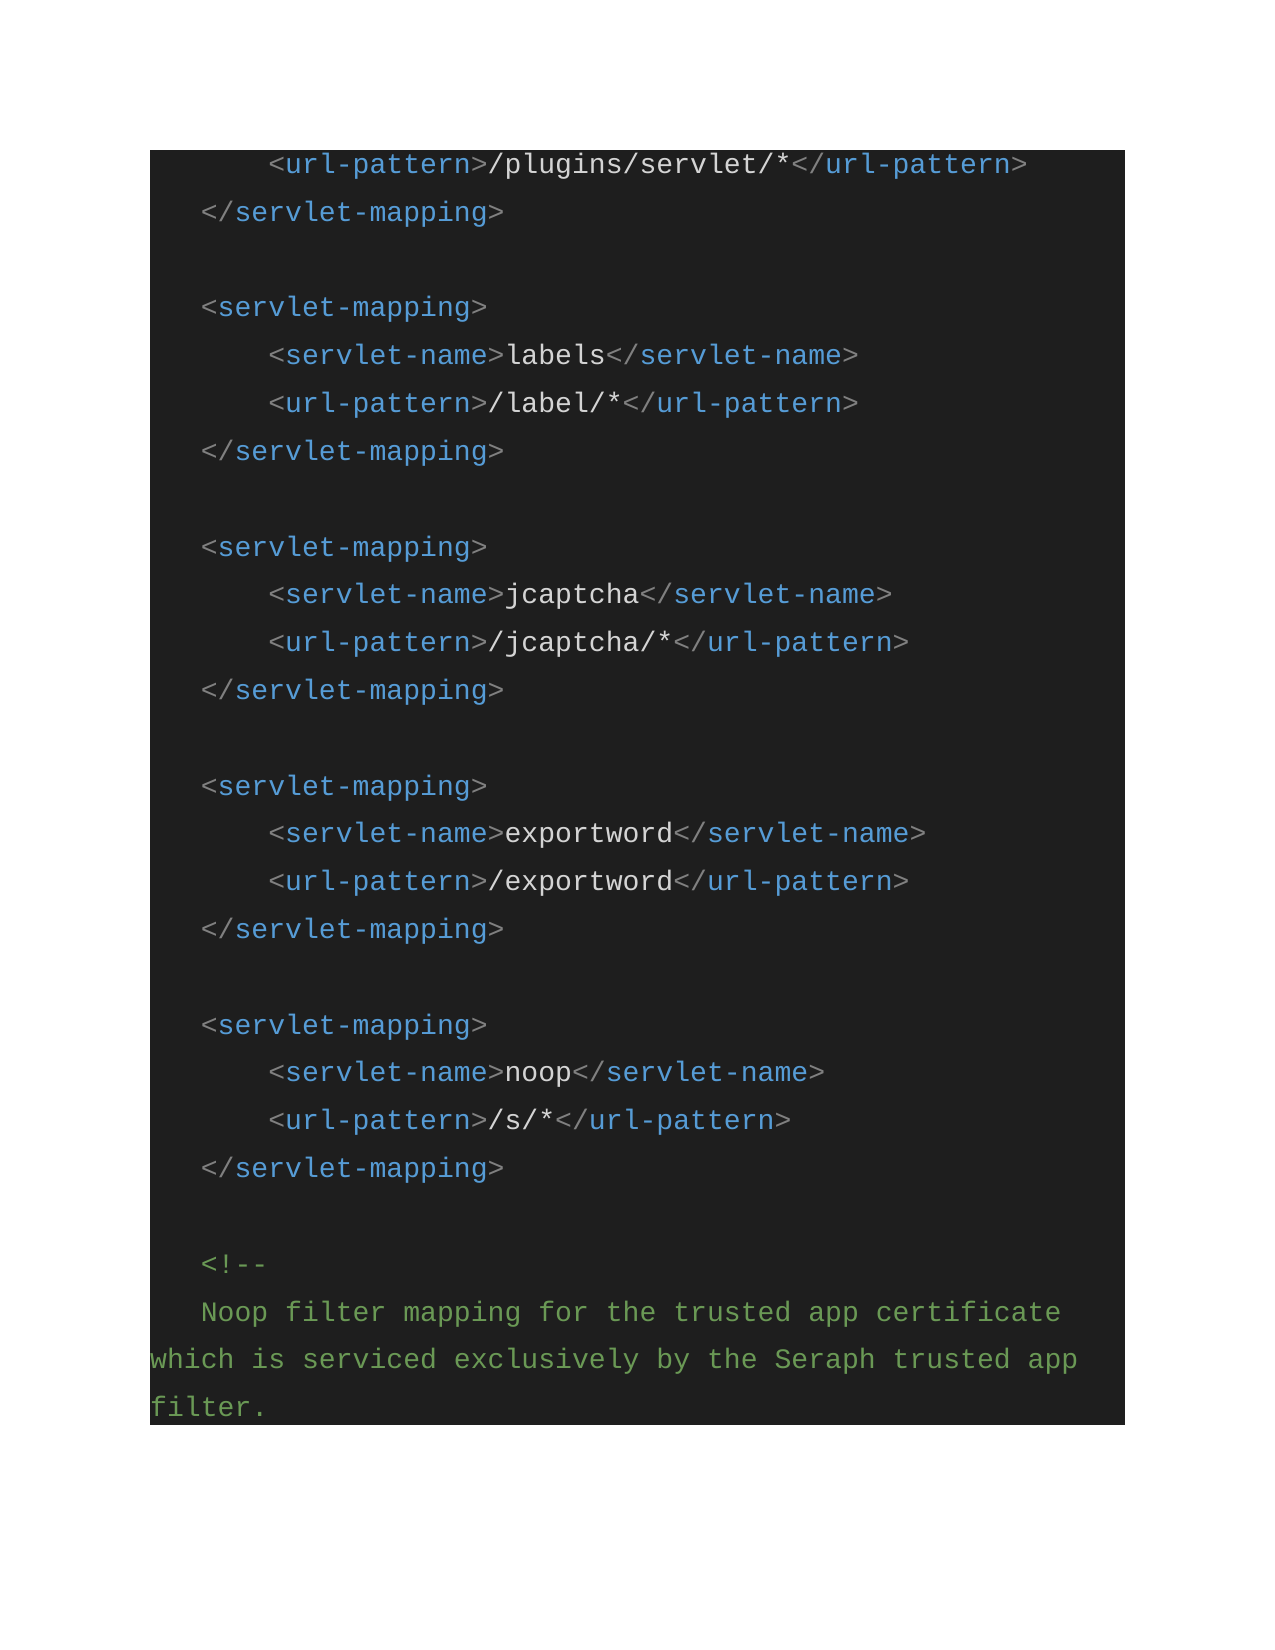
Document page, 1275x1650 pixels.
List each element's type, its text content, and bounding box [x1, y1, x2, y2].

text <servlet-mapping> [150, 1011, 1125, 1042]
text <url-pattern>/jcaptcha/*</url-pattern> [150, 628, 1125, 660]
text <servlet-name>jcaptcha</servlet-name> [150, 580, 1125, 612]
text <servlet-mapping> [150, 293, 1125, 325]
text <servlet-mapping> [150, 532, 1125, 564]
text </servlet-mapping> [150, 915, 1125, 947]
text <url-pattern>/s/*</url-pattern> [150, 1106, 1125, 1138]
text </servlet-mapping> [150, 676, 1125, 708]
text <!-- [150, 1250, 1125, 1282]
text <servlet-name>exportword</servlet-name> [150, 819, 1125, 851]
text <servlet-mapping> [150, 772, 1125, 803]
text Noop filter mapping for the trusted app certificate which is serviced exclusively by the Seraph trusted app filter. [150, 1297, 1125, 1425]
text <servlet-name>noop</servlet-name> [150, 1058, 1125, 1090]
text </servlet-mapping> [150, 1154, 1125, 1186]
text </servlet-mapping> [150, 437, 1125, 469]
text <url-pattern>/exportword</url-pattern> [150, 867, 1125, 899]
text <url-pattern>/label/*</url-pattern> [150, 389, 1125, 421]
text </servlet-mapping> [150, 198, 1125, 230]
text <servlet-name>labels</servlet-name> [150, 341, 1125, 373]
text <url-pattern>/plugins/servlet/*</url-pattern> [150, 150, 1125, 182]
